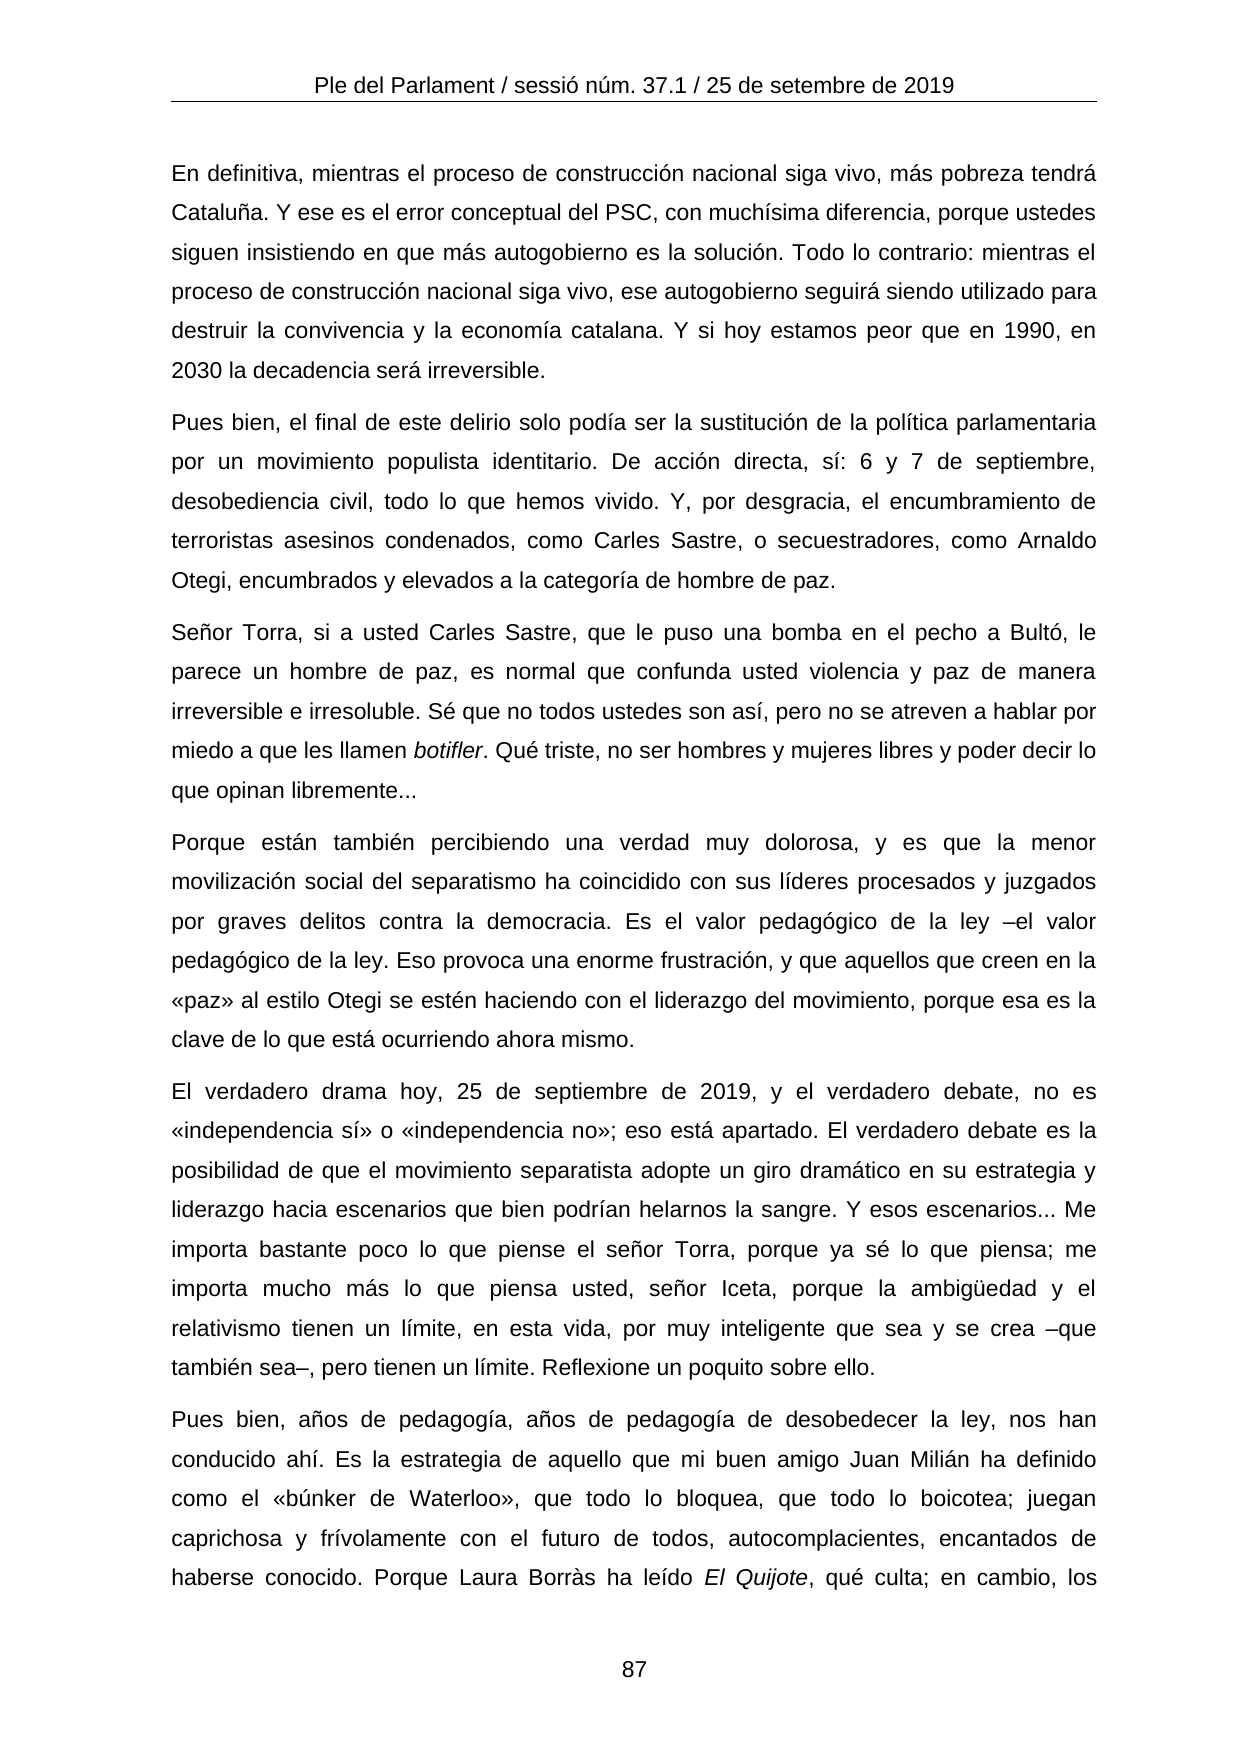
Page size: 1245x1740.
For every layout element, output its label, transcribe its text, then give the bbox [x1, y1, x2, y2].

text Porque están también percibiendo una verdad muy dolorosa, y es que la menor movilización social del separatismo ha coincidido con sus líderes procesados y juzgados por graves delitos contra la democracia. Es el valor pedagógico de la ley –el valor pedagógico de la ley. Eso provoca una enorme frustración, y que aquellos que creen en la «paz» al estilo Otegi se estén haciendo con el liderazgo del movimiento, porque esa es la clave de lo que está ocurriendo ahora mismo. [171, 829, 1097, 1052]
text El verdadero drama hoy, 25 de septiembre de 2019, y el verdadero debate, no es «independencia sí» o «independencia no»; eso está apartado. El verdadero debate es la posibilidad de que el movimiento separatista adopte un giro dramático en su estrategia y liderazgo hacia escenarios que bien podrían helarnos la sangre. Y esos escenarios... Me importa bastante poco lo que piense el señor Torra, porque ya sé lo que piensa; me importa mucho más lo que piensa usted, señor Iceta, porque la ambigüedad y el relativismo tienen un límite, en esta vida, por muy inteligente que sea y se crea –que también sea–, pero tienen un límite. Reflexione un poquito sobre ello. [171, 1078, 1097, 1381]
text En definitiva, mientras el proceso de construcción nacional siga vivo, más pobreza tendrá Cataluña. Y ese es el error conceptual del PSC, con muchísima diferencia, porque ustedes siguen insistiendo en que más autogobierno es la solución. Todo lo contrario: mientras el proceso de construcción nacional siga vivo, ese autogobierno seguirá siendo utilizado para destruir la convivencia y la economía catalana. Y si hoy estamos peor que en 1990, en 2030 la decadencia será irreversible. [171, 159, 1097, 383]
text Señor Torra, si a usted Carles Sastre, que le puso una bomba en el pecho a Bultó, le parece un hombre de paz, es normal que confunda usted violencia y paz de manera irreversible e irresoluble. Sé que no todos ustedes son así, pero no se atreven a hablar por miedo a que les llamen botifler. Qué triste, no ser hombres y mujeres libres y poder decir lo que opinan libremente... [171, 619, 1097, 803]
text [171, 1406, 1097, 1591]
text Pues bien, el final de este delirio solo podía ser la sustitución de la política parlamentaria por un movimiento populista identitario. De acción directa, sí: 6 y 7 de septiembre, desobediencia civil, todo lo que hemos vivido. Y, por desgracia, el encumbramiento de terroristas asesinos condenados, como Carles Sastre, o secuestradores, como Arnaldo Otegi, encumbrados y elevados a la categoría de hombre de paz. [171, 409, 1097, 593]
